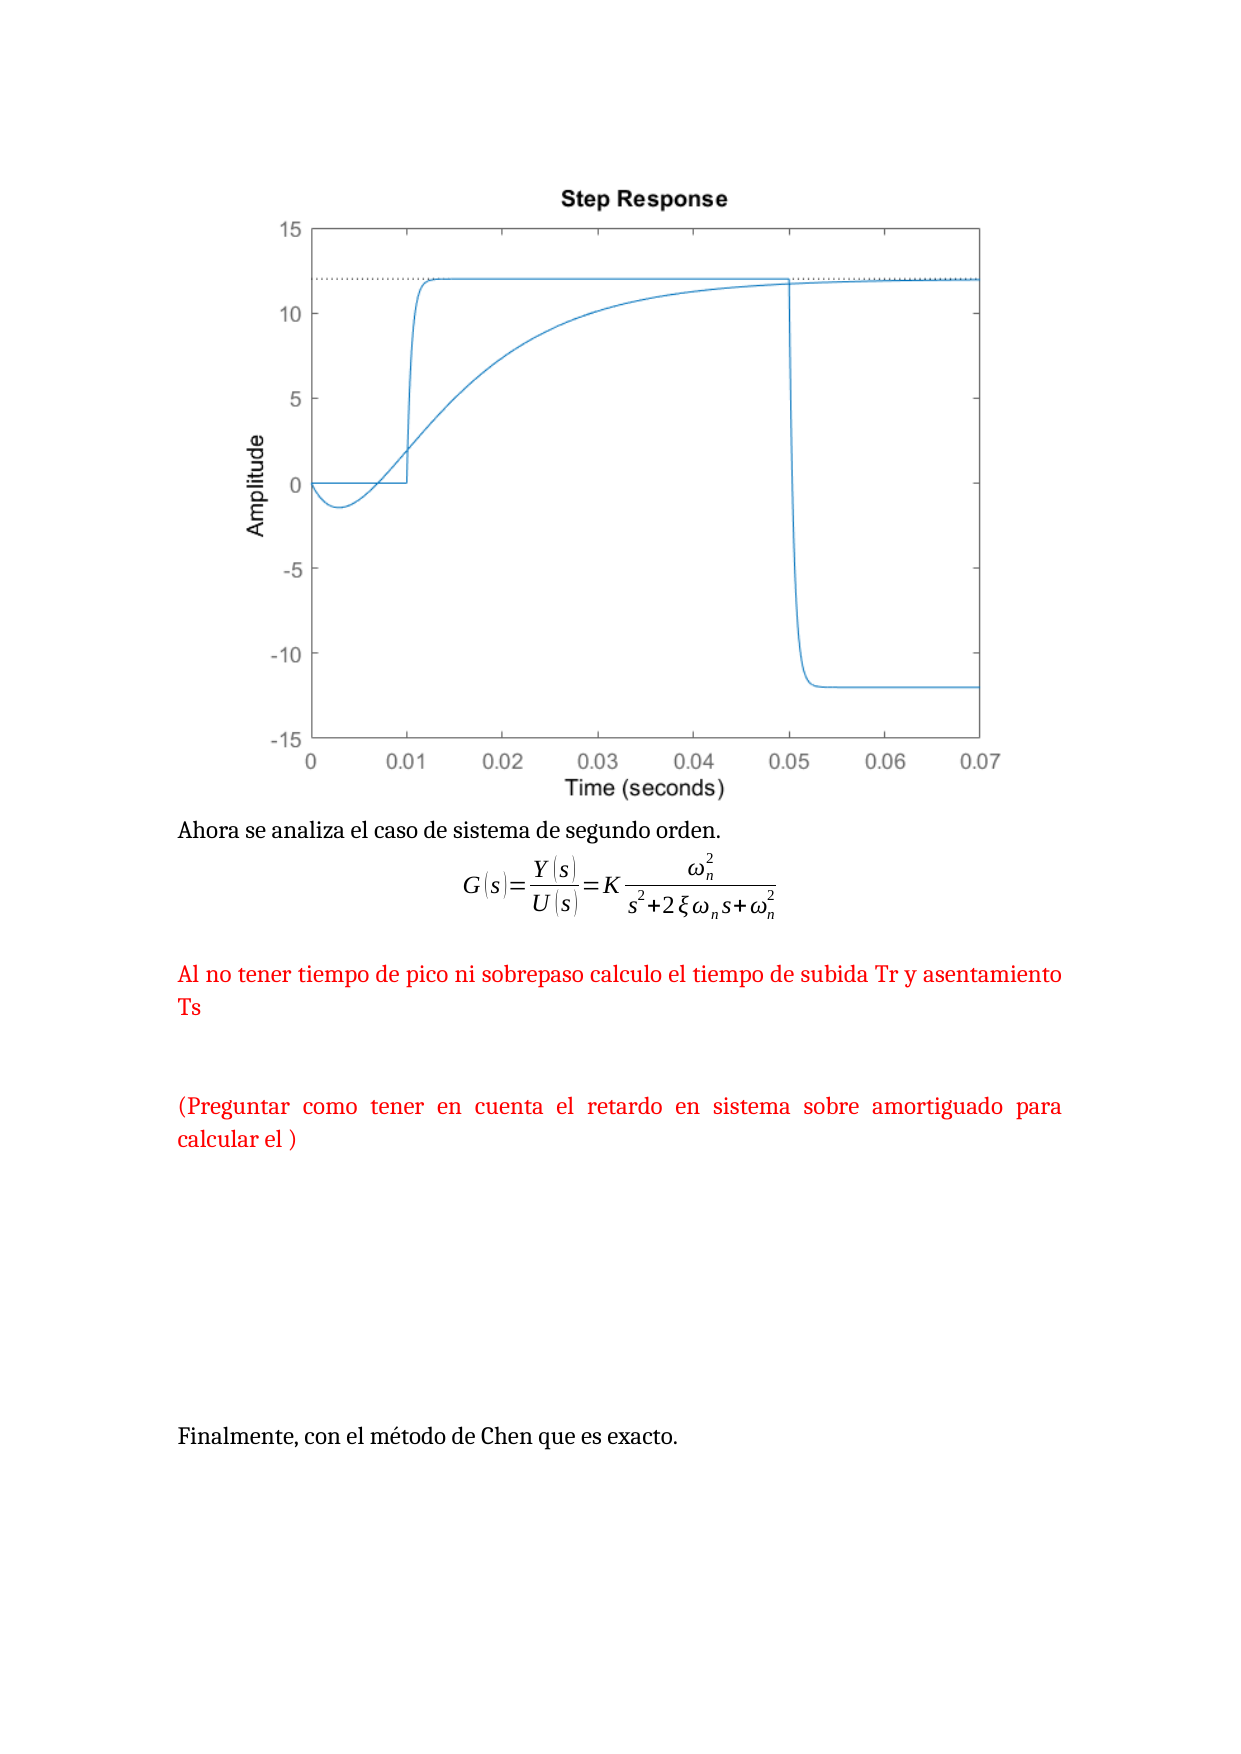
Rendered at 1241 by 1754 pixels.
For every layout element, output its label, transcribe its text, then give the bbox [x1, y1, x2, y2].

text (Preguntar como tener en cuenta el retardo en sistema sobre amortiguado para calcular el ) [177, 1092, 1063, 1154]
text Finalmente, con el método de Chen que es exacto. [177, 1422, 1063, 1451]
text Al no tener tiempo de pico ni sobrepaso calculo el tiempo de subida Tr y asentamiento Ts [177, 960, 1063, 1022]
picture [177, 147, 1063, 812]
text Ahora se analiza el caso de sistema de segundo orden. [177, 816, 1063, 845]
